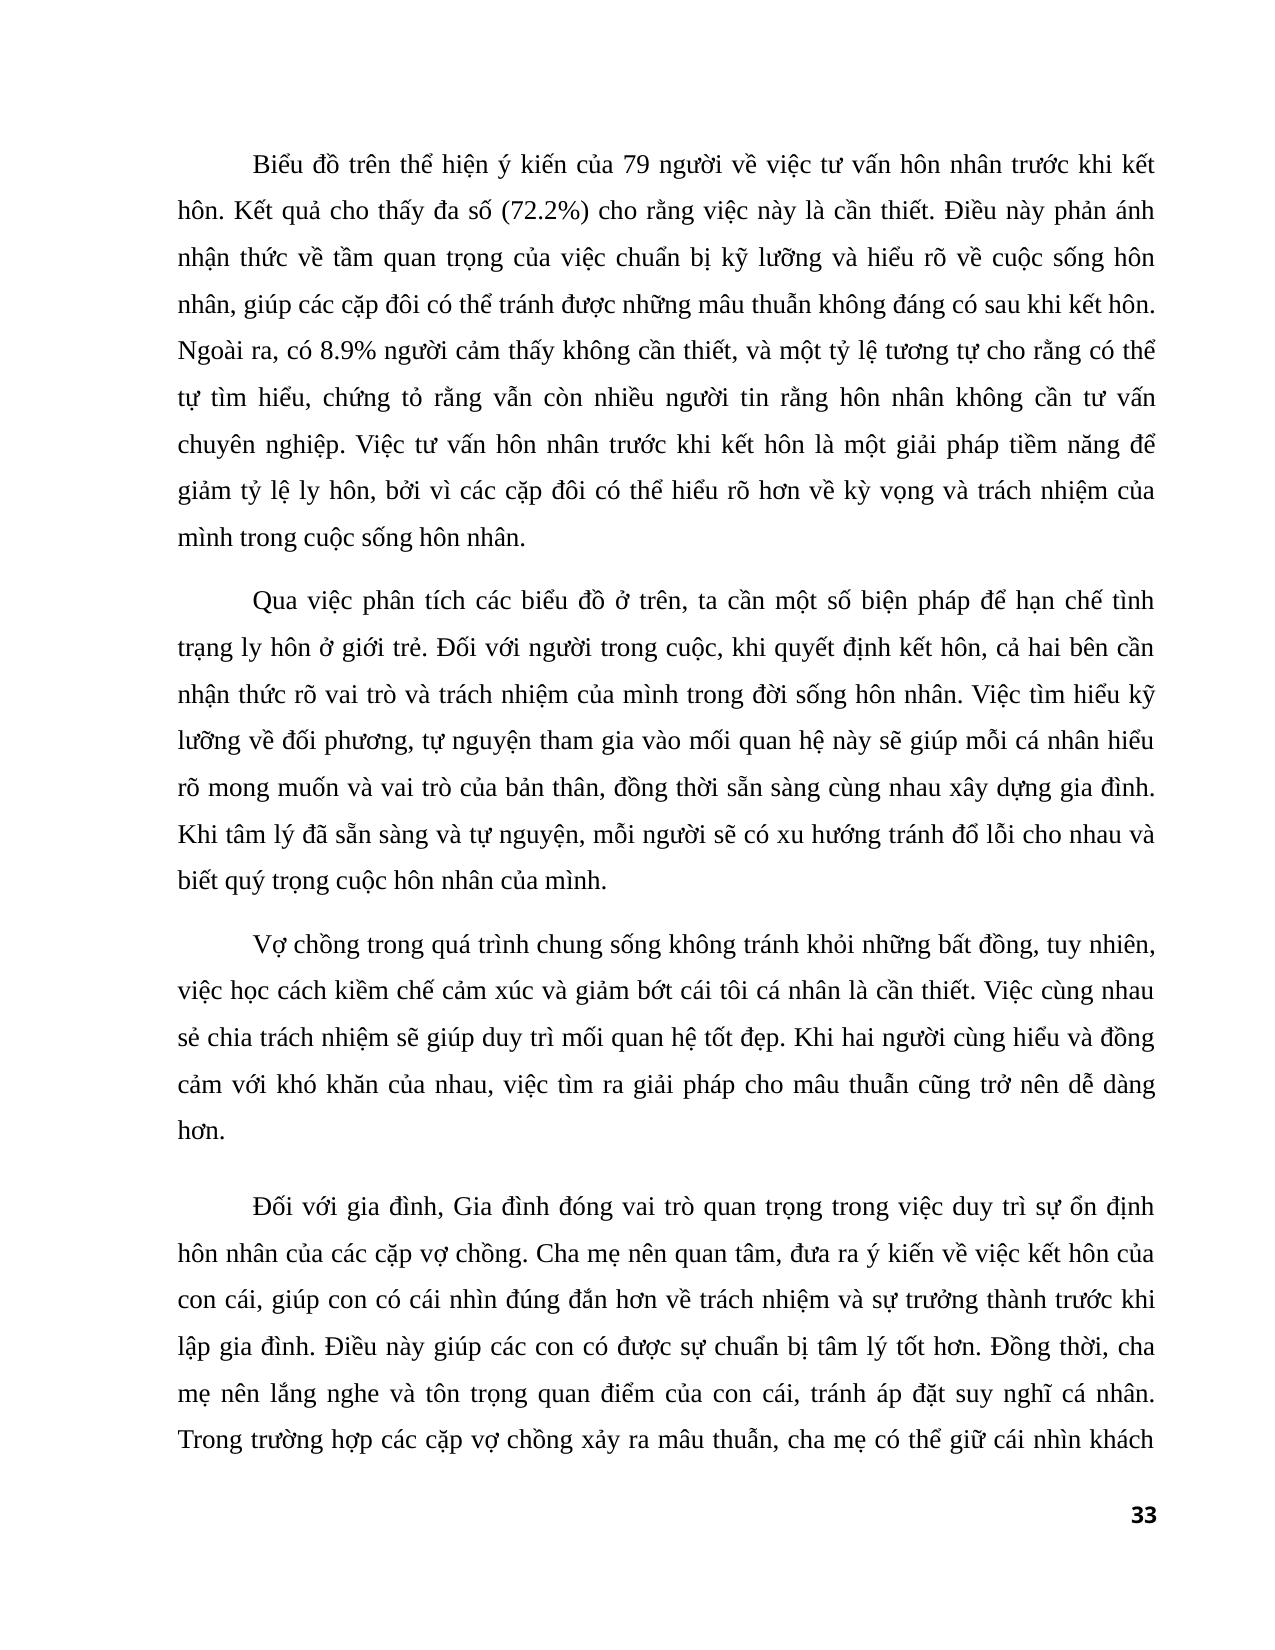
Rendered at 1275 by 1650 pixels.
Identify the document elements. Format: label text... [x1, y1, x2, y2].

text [177, 1190, 1157, 1455]
text Qua việc phân tích các biểu đồ ở trên, ta cần một số biện pháp để hạn chế tình trạng ly hôn ở giới trẻ. Đối với người trong cuộc, khi quyết định kết hôn, cả hai bên cần nhận thức rõ vai trò và trách nhiệm của mình trong đời sống hôn nhân. Việc tìm hiểu kỹ lưỡng về đối phương, tự nguyện tham gia vào mối quan hệ này sẽ giúp mỗi cá nhân hiểu rõ mong muốn và vai trò của bản thân, đồng thời sẵn sàng cùng nhau xây dựng gia đình. Khi tâm lý đã sẵn sàng và tự nguyện, mỗi người sẽ có xu hướng tránh đổ lỗi cho nhau và biết quý trọng cuộc hôn nhân của mình. [177, 584, 1157, 896]
text Vợ chồng trong quá trình chung sống không tránh khỏi những bất đồng, tuy nhiên, việc học cách kiềm chế cảm xúc và giảm bớt cái tôi cá nhân là cần thiết. Việc cùng nhau sẻ chia trách nhiệm sẽ giúp duy trì mối quan hệ tốt đẹp. Khi hai người cùng hiểu và đồng cảm với khó khăn của nhau, việc tìm ra giải pháp cho mâu thuẫn cũng trở nên dễ dàng hơn. [177, 928, 1157, 1146]
text Biểu đồ trên thể hiện ý kiến của 79 người về việc tư vấn hôn nhân trước khi kết hôn. Kết quả cho thấy đa số (72.2%) cho rằng việc này là cần thiết. Điều này phản ánh nhận thức về tầm quan trọng của việc chuẩn bị kỹ lưỡng và hiểu rõ về cuộc sống hôn nhân, giúp các cặp đôi có thể tránh được những mâu thuẫn không đáng có sau khi kết hôn. Ngoài ra, có 8.9% người cảm thấy không cần thiết, và một tỷ lệ tương tự cho rằng có thể tự tìm hiểu, chứng tỏ rằng vẫn còn nhiều người tin rằng hôn nhân không cần tư vấn chuyên nghiệp. Việc tư vấn hôn nhân trước khi kết hôn là một giải pháp tiềm năng để giảm tỷ lệ ly hôn, bởi vì các cặp đôi có thể hiểu rõ hơn về kỳ vọng và trách nhiệm của mình trong cuộc sống hôn nhân. [177, 148, 1157, 552]
